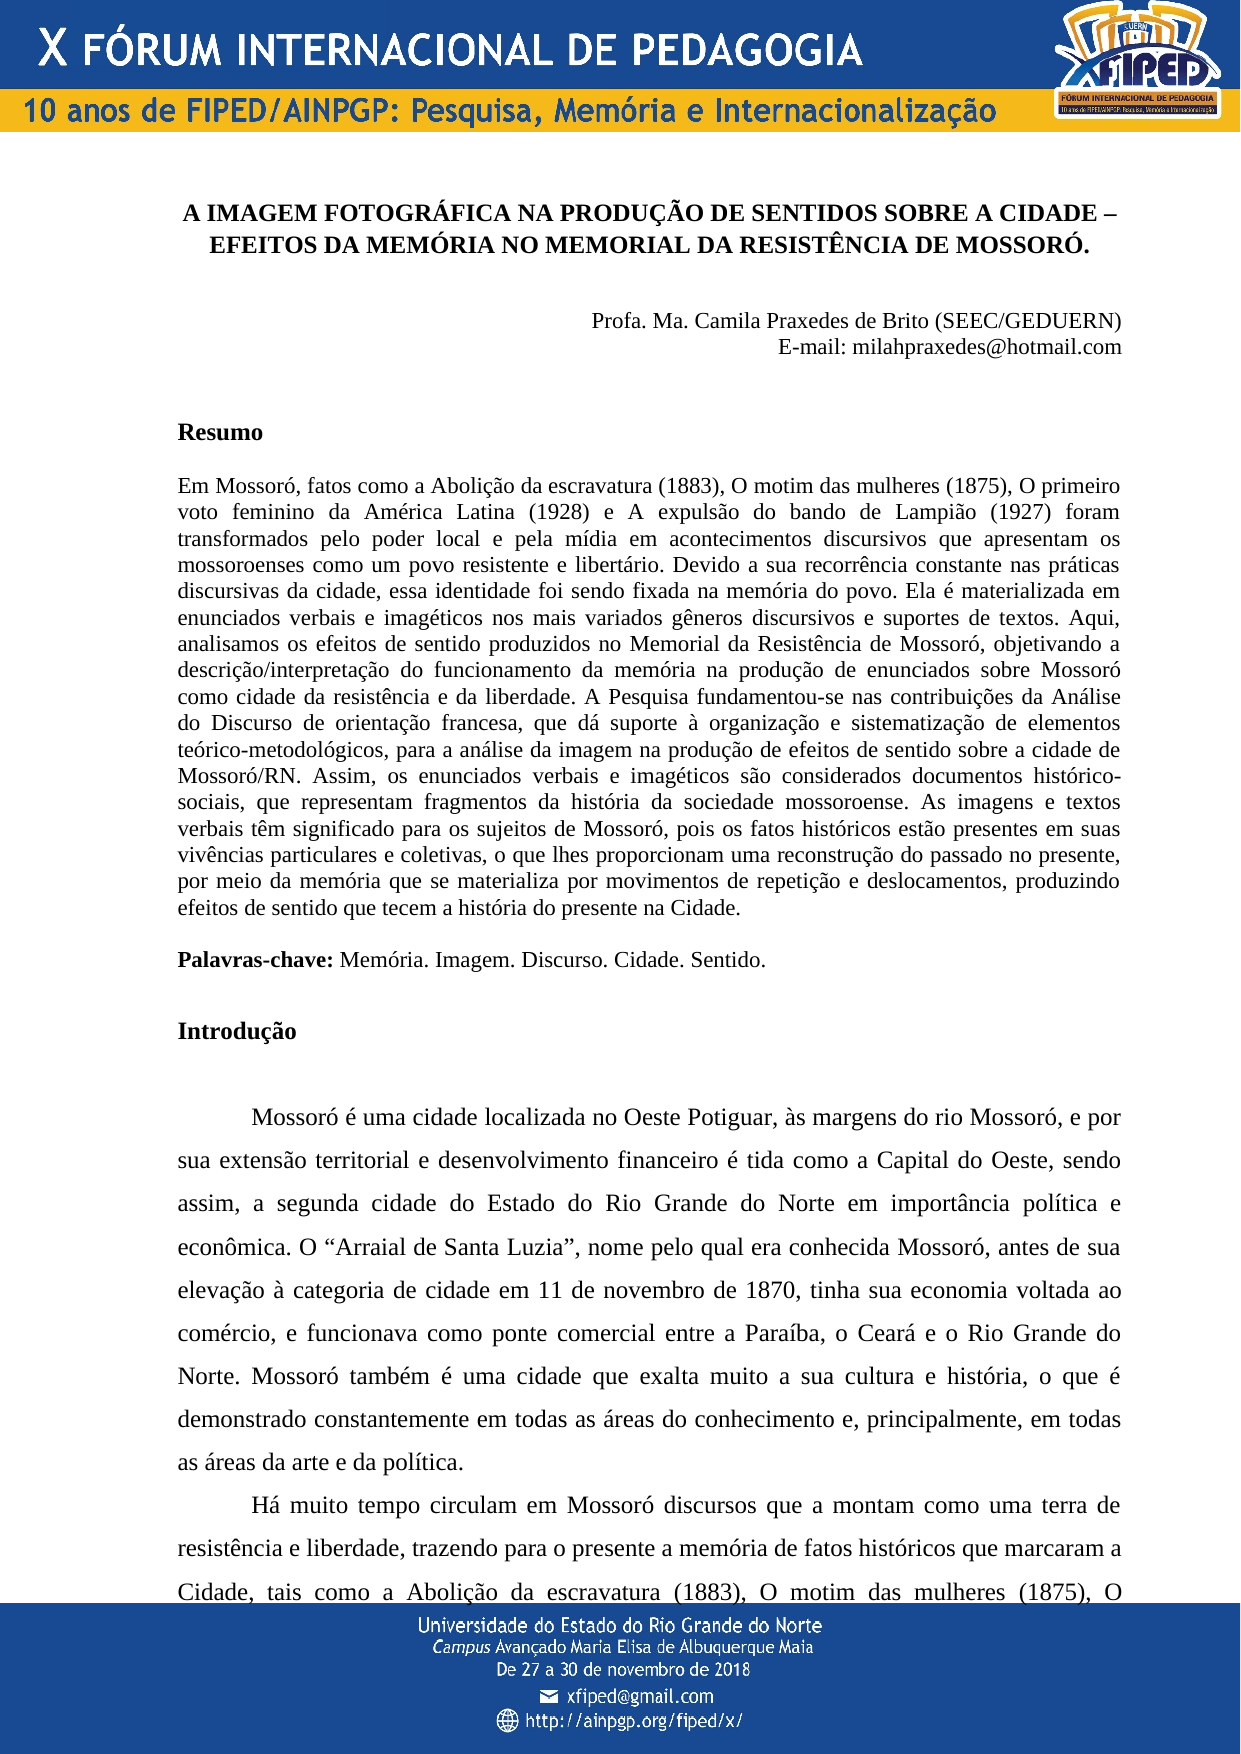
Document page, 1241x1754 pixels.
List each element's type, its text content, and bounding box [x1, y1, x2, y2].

text Em Mossoró, fatos como a Abolição da escravatura (1883), O motim das mulheres (1875), O primeiro voto feminino da América Latina (1928) e A expulsão do bando de Lampião (1927) foram transformados pelo poder local e pela mídia em acontecimentos discursivos que apresentam os mossoroenses como um povo resistente e libertário. Devido a sua recorrência constante nas práticas discursivas da cidade, essa identidade foi sendo fixada na memória do povo. Ela é materializada em enunciados verbais e imagéticos nos mais variados gêneros discursivos e suportes de textos. Aqui, analisamos os efeitos de sentido produzidos no Memorial da Resistência de Mossoró, objetivando a descrição/interpretação do funcionamento da memória na produção de enunciados sobre Mossoró como cidade da resistência e da liberdade. A Pesquisa fundamentou-se nas contribuições da Análise do Discurso de orientação francesa, que dá suporte à organização e sistematização de elementos teórico-metodológicos, para a análise da imagem na produção de efeitos de sentido sobre a cidade de Mossoró/RN. Assim, os enunciados verbais e imagéticos são considerados documentos histórico-sociais, que representam fragmentos da história da sociedade mossoroense. As imagens e textos verbais têm significado para os sujeitos de Mossoró, pois os fatos históricos estão presentes em suas vivências particulares e coletivas, o que lhes proporcionam uma reconstrução do passado no presente, por meio da memória que se materializa por movimentos de repetição e deslocamentos, produzindo efeitos de sentido que tecem a história do presente na Cidade. [177, 472, 1122, 920]
text Profa. Ma. Camila Praxedes de Brito (SEEC/GEDUERN) [177, 307, 1122, 333]
picture [0, 1603, 1241, 1754]
text Introdução [177, 1016, 1122, 1045]
text Mossoró é uma cidade localizada no Oeste Potiguar, às margens do rio Mossoró, e por sua extensão territorial e desenvolvimento financeiro é tida como a Capital do Oeste, sendo assim, a segunda cidade do Estado do Rio Grande do Norte em importância política e econômica. O “Arraial de Santa Luzia”, nome pelo qual era conhecida Mossoró, antes de sua elevação à categoria de cidade em 11 de novembro de 1870, tinha sua economia voltada ao comércio, e funcionava como ponte comercial entre a Paraíba, o Ceará e o Rio Grande do Norte. Mossoró também é uma cidade que exalta muito a sua cultura e história, o que é demonstrado constantemente em todas as áreas do conhecimento e, principalmente, em todas as áreas da arte e da política. [177, 1102, 1122, 1476]
picture [0, 0, 1241, 132]
text Palavras-chave: Memória. Imagem. Discurso. Cidade. Sentido. [177, 946, 1122, 973]
subtitle A IMAGEM FOTOGRÁFICA NA PRODUÇÃO DE SENTIDOS SOBRE A CIDADE – EFEITOS DA MEMÓRIA NO MEMORIAL DA RESISTÊNCIA DE MOSSORÓ. [177, 198, 1122, 259]
text E-mail: milahpraxedes@hotmail.com [177, 333, 1122, 359]
text Resumo [177, 417, 1122, 446]
